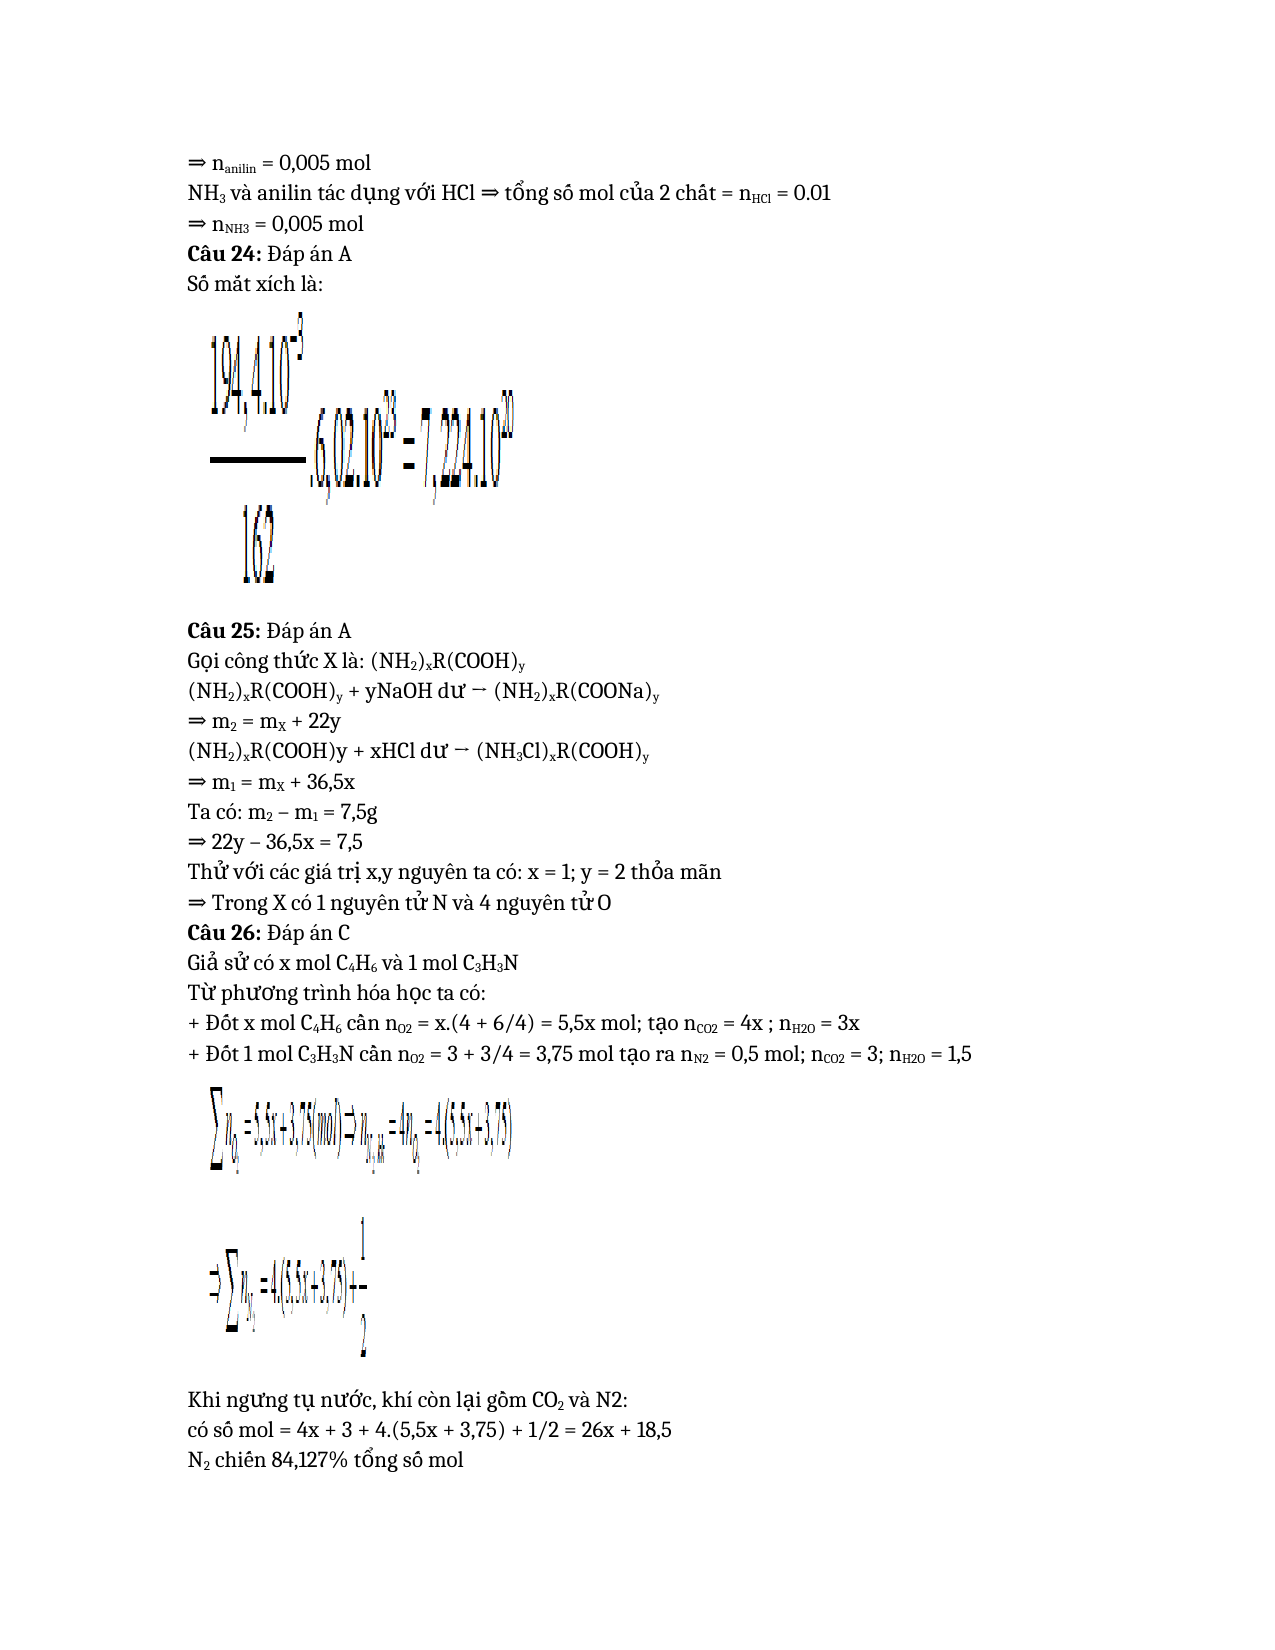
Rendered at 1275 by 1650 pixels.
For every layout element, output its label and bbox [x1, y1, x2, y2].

picture [206, 1070, 519, 1383]
picture [206, 301, 519, 614]
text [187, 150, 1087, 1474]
